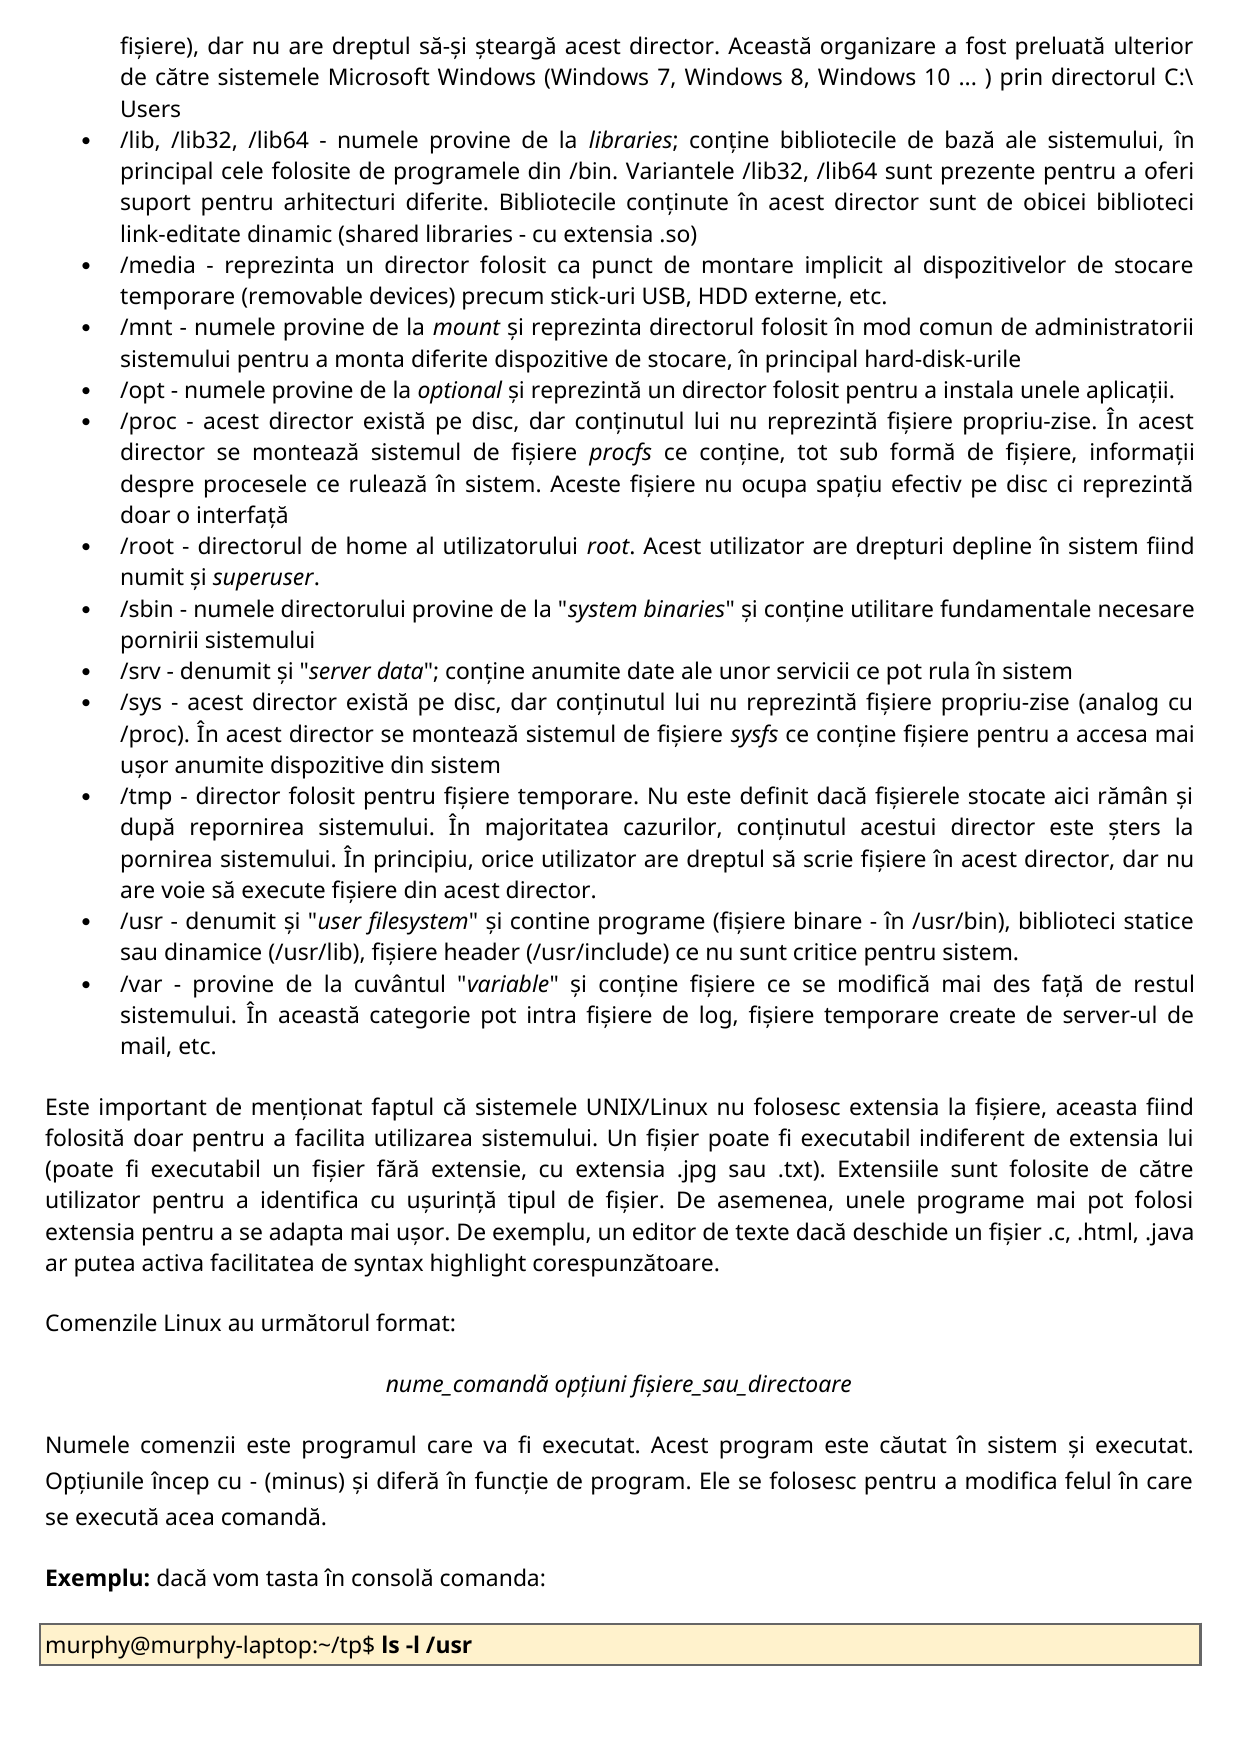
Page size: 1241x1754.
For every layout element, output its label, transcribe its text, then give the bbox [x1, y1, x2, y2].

list /sbin - numele directorului provine de la "system binaries" și conține utilitare fundamentale necesare pornirii sistemului [82, 592, 1195, 655]
list /usr - denumit și "user filesystem" și contine programe (fișiere binare - în /usr/bin), biblioteci statice sau dinamice (/usr/lib), fișiere header (/usr/include) ce nu sunt critice pentru sistem. [82, 905, 1195, 967]
list /sys - acest director există pe disc, dar conținutul lui nu reprezintă fișiere propriu-zise (analog cu /proc). În acest director se montează sistemul de fișiere sysfs ce conține fișiere pentru a accesa mai ușor anumite dispozitive din sistem [82, 686, 1195, 780]
list /srv - denumit și "server data"; conține anumite date ale unor servicii ce pot rula în sistem [82, 655, 1195, 686]
text Este important de menționat faptul că sistemele UNIX/Linux nu folosesc extensia la fișiere, aceasta fiind folosită doar pentru a facilita utilizarea sistemului. Un fișier poate fi executabil indiferent de extensia lui (poate fi executabil un fișier fără extensie, cu extensia .jpg sau .txt). Extensiile sunt folosite de către utilizator pentru a identifica cu ușurință tipul de fișier. De asemenea, unele programe mai pot folosi extensia pentru a se adapta mai ușor. De exemplu, un editor de texte dacă deschide un fișier .c, .html, .java ar putea activa facilitatea de syntax highlight corespunzătoare. [45, 1090, 1195, 1278]
list /tmp - director folosit pentru fișiere temporare. Nu este definit dacă fișierele stocate aici rămân și după repornirea sistemului. În majoritatea cazurilor, conținutul acestui director este șters la pornirea sistemului. În principiu, orice utilizator are dreptul să scrie fișiere în acest director, dar nu are voie să execute fișiere din acest director. [82, 780, 1195, 905]
list /lib, /lib32, /lib64 - numele provine de la libraries; conține bibliotecile de bază ale sistemului, în principal cele folosite de programele din /bin. Variantele /lib32, /lib64 sunt prezente pentru a oferi suport pentru arhitecturi diferite. Bibliotecile conținute în acest director sunt de obicei biblioteci link-editate dinamic (shared libraries - cu extensia .so) [82, 124, 1195, 249]
text Numele comenzii este programul care va fi executat. Acest program este căutat în sistem și executat. Opțiunile încep cu - (minus) și diferă în funcție de program. Ele se folosesc pentru a modifica felul în care se execută acea comandă. [45, 1429, 1195, 1532]
list /proc - acest director există pe disc, dar conținutul lui nu reprezintă fișiere propriu-zise. În acest director se montează sistemul de fișiere procfs ce conține, tot sub formă de fișiere, informații despre procesele ce rulează în sistem. Aceste fișiere nu ocupa spațiu efectiv pe disc ci reprezintă doar o interfață [82, 405, 1195, 530]
list /opt - numele provine de la optional și reprezintă un director folosit pentru a instala unele aplicații. [82, 374, 1195, 405]
list /root - directorul de home al utilizatorului root. Acest utilizator are drepturi depline în sistem fiind numit și superuser. [82, 530, 1195, 592]
list /mnt - numele provine de la mount și reprezinta directorul folosit în mod comun de administratorii sistemului pentru a monta diferite dispozitive de stocare, în principal hard-disk-urile [82, 311, 1195, 374]
list /var - provine de la cuvântul "variable" și conține fișiere ce se modifică mai des față de restul sistemului. În această categorie pot intra fișiere de log, fișiere temporare create de server-ul de mail, etc. [82, 967, 1195, 1061]
text Comenzile Linux au următorul format: [45, 1307, 1195, 1338]
text murphy@murphy-laptop:~/tp$ ls -l /usr [41, 1625, 1199, 1664]
text nume_comandă opțiuni fișiere_sau_directoare [45, 1368, 1195, 1399]
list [82, 30, 1195, 124]
list /media - reprezinta un director folosit ca punct de montare implicit al dispozitivelor de stocare temporare (removable devices) precum stick-uri USB, HDD externe, etc. [82, 249, 1195, 311]
text Exemplu: dacă vom tasta în consolă comanda: [45, 1562, 1195, 1593]
